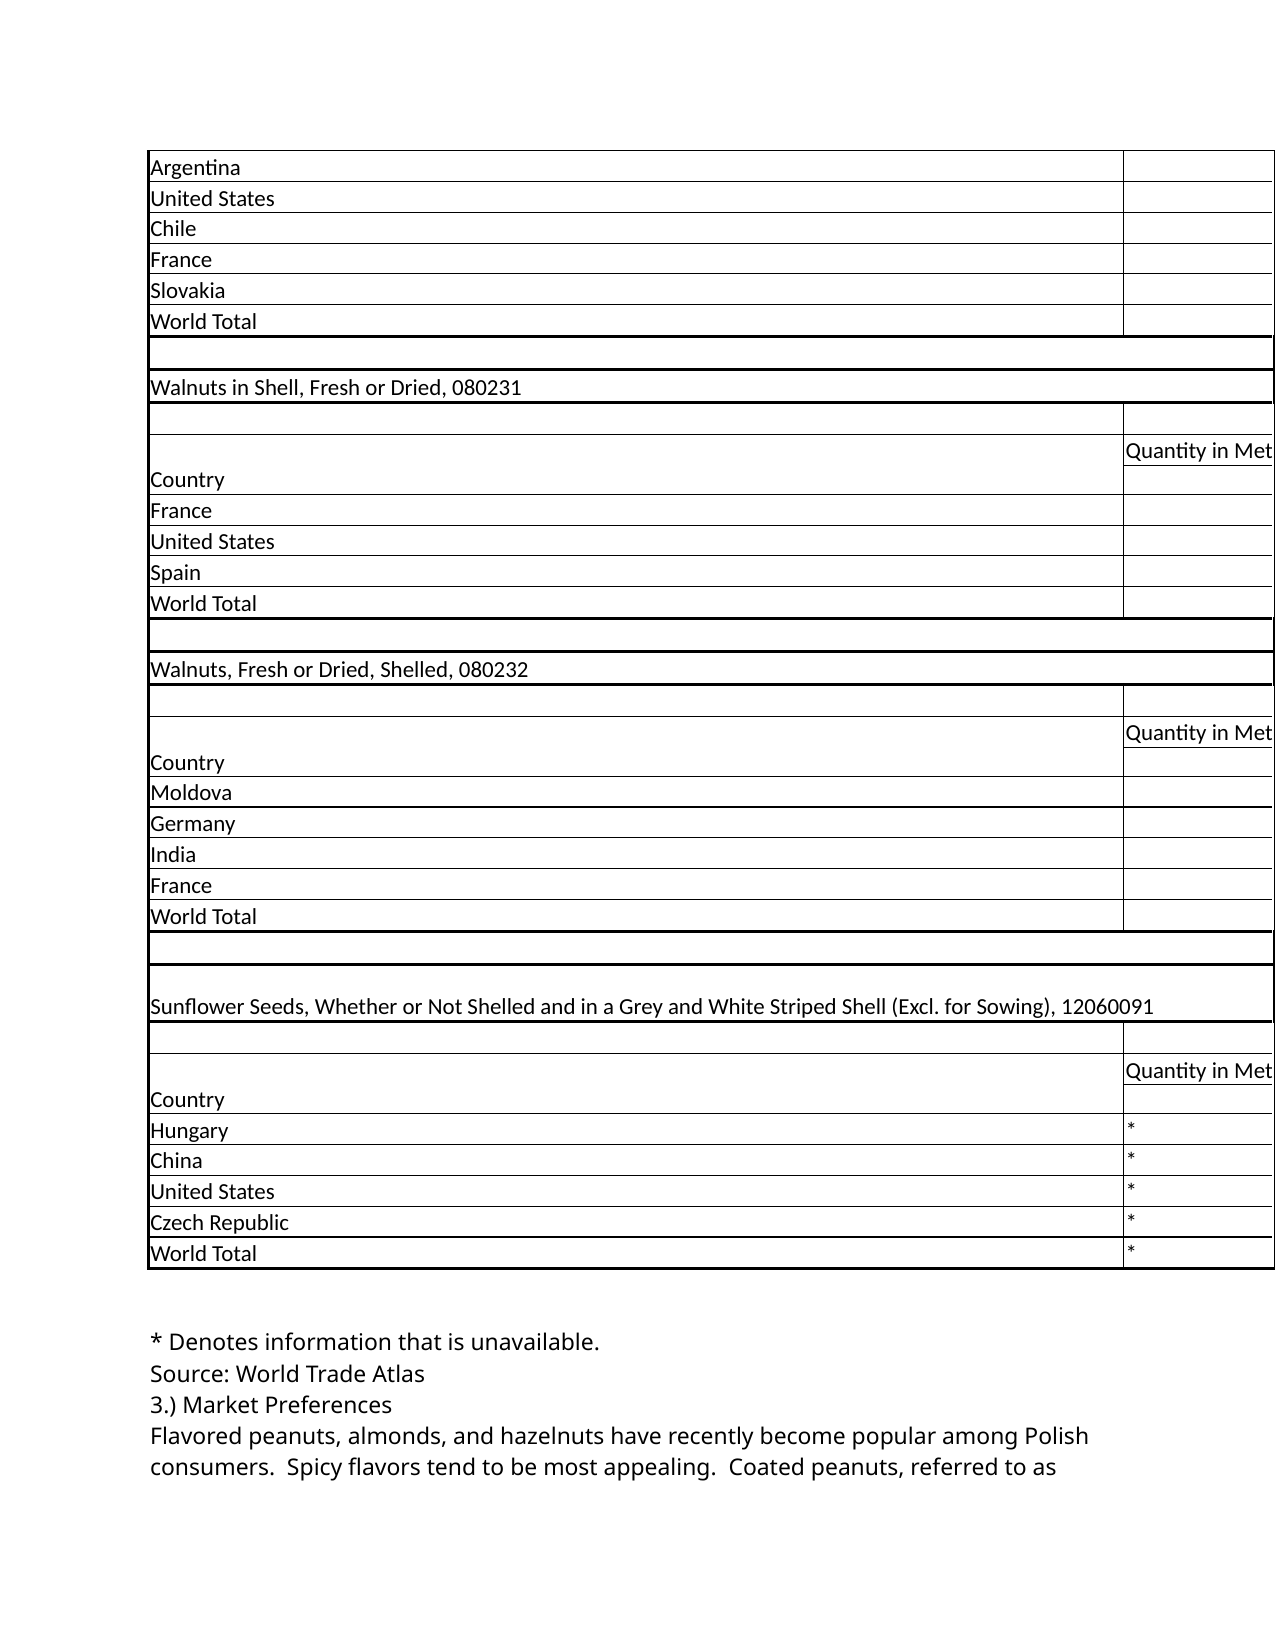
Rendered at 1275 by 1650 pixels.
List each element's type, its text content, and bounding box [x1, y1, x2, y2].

table_cell 2001 [1124, 401, 1274, 434]
table_cell 423 [1124, 212, 1274, 242]
table_cell Argentina [150, 151, 1123, 181]
table_cell China [150, 1145, 1123, 1175]
table_cell * [1124, 1113, 1274, 1144]
table_cell World Total [150, 587, 1123, 617]
table_cell [150, 1023, 1123, 1053]
table_cell Hungary [150, 1114, 1123, 1144]
table_cell United States [150, 526, 1123, 555]
table_cell 2001 [1124, 683, 1274, 716]
table_cell Country [150, 435, 1123, 494]
table_cell United States [150, 182, 1123, 212]
table_cell 26 [1124, 243, 1274, 273]
table_cell 103 [1124, 525, 1274, 555]
table_cell [150, 335, 1273, 368]
table_cell 377 [1124, 586, 1274, 617]
table_cell [150, 930, 1273, 963]
table_cell Chile [150, 213, 1123, 242]
table_cell United States [150, 1176, 1123, 1206]
table_cell 2 [1124, 806, 1274, 837]
table_cell Walnuts, Fresh or Dried, Shelled, 080232 [150, 653, 1273, 683]
table_cell 274 [1124, 494, 1274, 524]
table_cell 46 [1124, 899, 1274, 930]
table_cell 2499 [1124, 181, 1274, 212]
table_cell Czech Republic [150, 1207, 1123, 1236]
table_cell Country [150, 717, 1123, 776]
table_cell [150, 686, 1123, 716]
table_cell 4 [1124, 837, 1274, 868]
table_cell Walnuts in Shell, Fresh or Dried, 080231 [150, 371, 1273, 401]
table_cell * [1124, 1144, 1274, 1175]
table_cell [150, 617, 1273, 650]
table_cell Quantity in Metric Tons [1124, 1053, 1274, 1084]
table_cell France [150, 495, 1123, 524]
table_cell France [150, 869, 1123, 899]
table_cell Germany [150, 808, 1123, 837]
table_cell France [150, 244, 1123, 273]
table_cell * [1124, 1206, 1274, 1236]
table_cell 2 [1124, 776, 1274, 806]
table_cell * [1124, 1175, 1274, 1206]
table_cell * [1124, 1236, 1274, 1267]
table_cell Slovakia [150, 274, 1123, 304]
table_cell Quantity in Metric Tons [1124, 434, 1274, 464]
table_cell 3044 [1124, 304, 1274, 335]
table_cell 0 [1124, 555, 1274, 586]
table_cell Moldova [150, 777, 1123, 806]
table_cell 2001 [1124, 1020, 1274, 1053]
table_cell Country [150, 1054, 1123, 1113]
table_cell 9 [1124, 868, 1274, 899]
table_cell Spain [150, 556, 1123, 586]
table_cell World Total [150, 1238, 1123, 1267]
table_cell 70 [1124, 151, 1274, 181]
table_cell Quantity in Metric Tons [1124, 716, 1274, 747]
table_cell World Total [150, 305, 1123, 335]
table_cell India [150, 838, 1123, 868]
table_cell [150, 404, 1123, 434]
table_cell 0 [1124, 273, 1274, 304]
table_cell World Total [150, 900, 1123, 930]
table_cell Sunflower Seeds, Whether or Not Shelled and in a Grey and White Striped Shell (Excl. for Sowing), 12060091 [150, 966, 1273, 1020]
